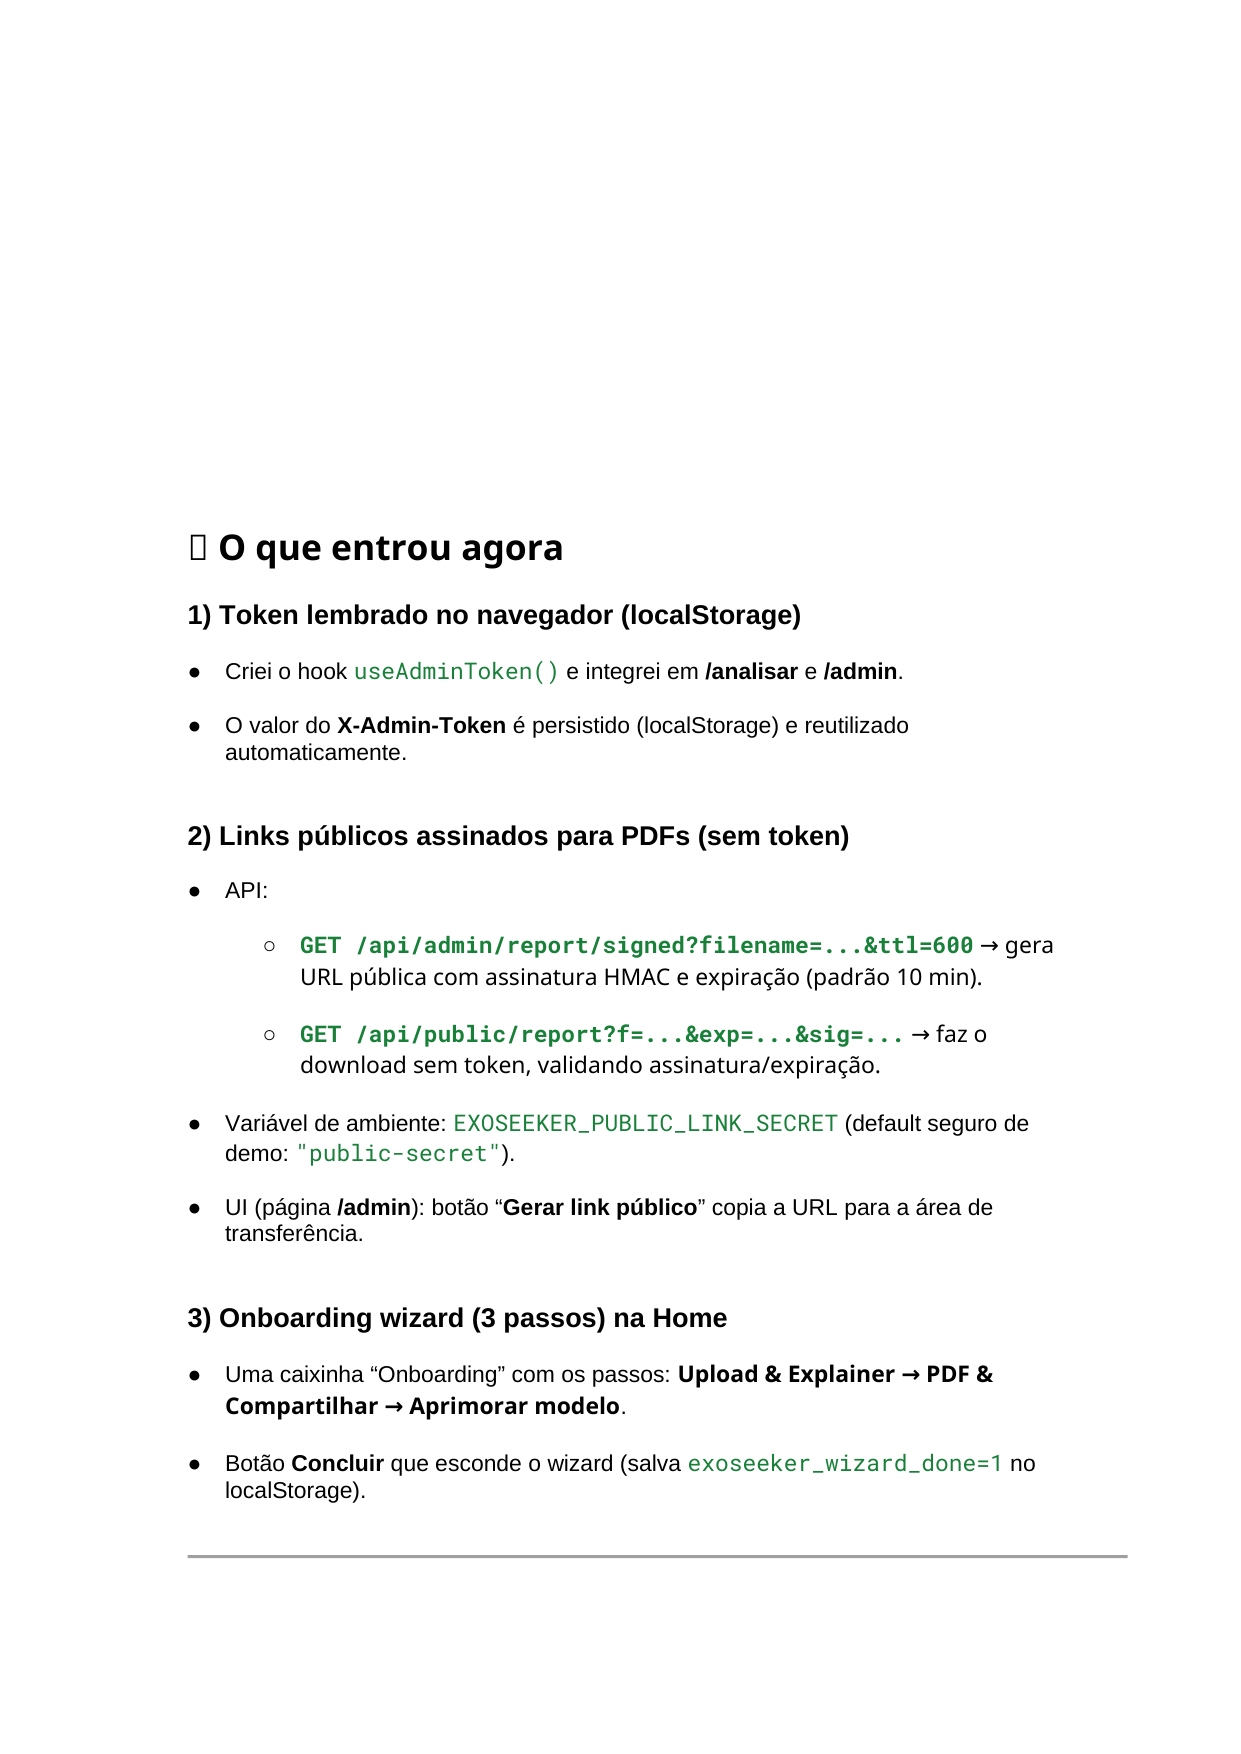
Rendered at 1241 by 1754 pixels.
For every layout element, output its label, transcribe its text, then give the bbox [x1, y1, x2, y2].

subtitle 1) Token lembrado no navegador (localStorage) [187, 599, 1090, 631]
list Uma caixinha “Onboarding” com os passos: Upload & Explainer → PDF & Compartilhar → Aprimorar modelo. [187, 1358, 1090, 1447]
list Botão Concluir que esconde o wizard (salva exoseeker_wizard_done=1 no localStorage). [187, 1447, 1090, 1530]
list API: [187, 877, 1090, 929]
list GET /api/admin/report/signed?filename=...&ttl=600 → gera URL pública com assinatura HMAC e expiração (padrão 10 min). [262, 929, 1090, 1018]
subtitle ✅ O que entrou agora [187, 522, 1090, 570]
list GET /api/public/report?f=...&exp=...&sig=... → faz o download sem token, validando assinatura/expiração. [262, 1018, 1090, 1107]
list UI (página /admin): botão “Gerar link público” copia a URL para a área de transferência. [187, 1194, 1090, 1273]
subtitle 3) Onboarding wizard (3 passos) na Home [187, 1302, 1090, 1333]
list O valor do X-Admin-Token é persistido (localStorage) e reutilizado automaticamente. [187, 712, 1090, 791]
list Criei o hook useAdminToken() e integrei em /analisar e /admin. [187, 656, 1090, 712]
list Variável de ambiente: EXOSEEKER_PUBLIC_LINK_SECRET (default seguro de demo: "public-secret"). [187, 1107, 1090, 1194]
subtitle 2) Links públicos assinados para PDFs (sem token) [187, 820, 1090, 852]
